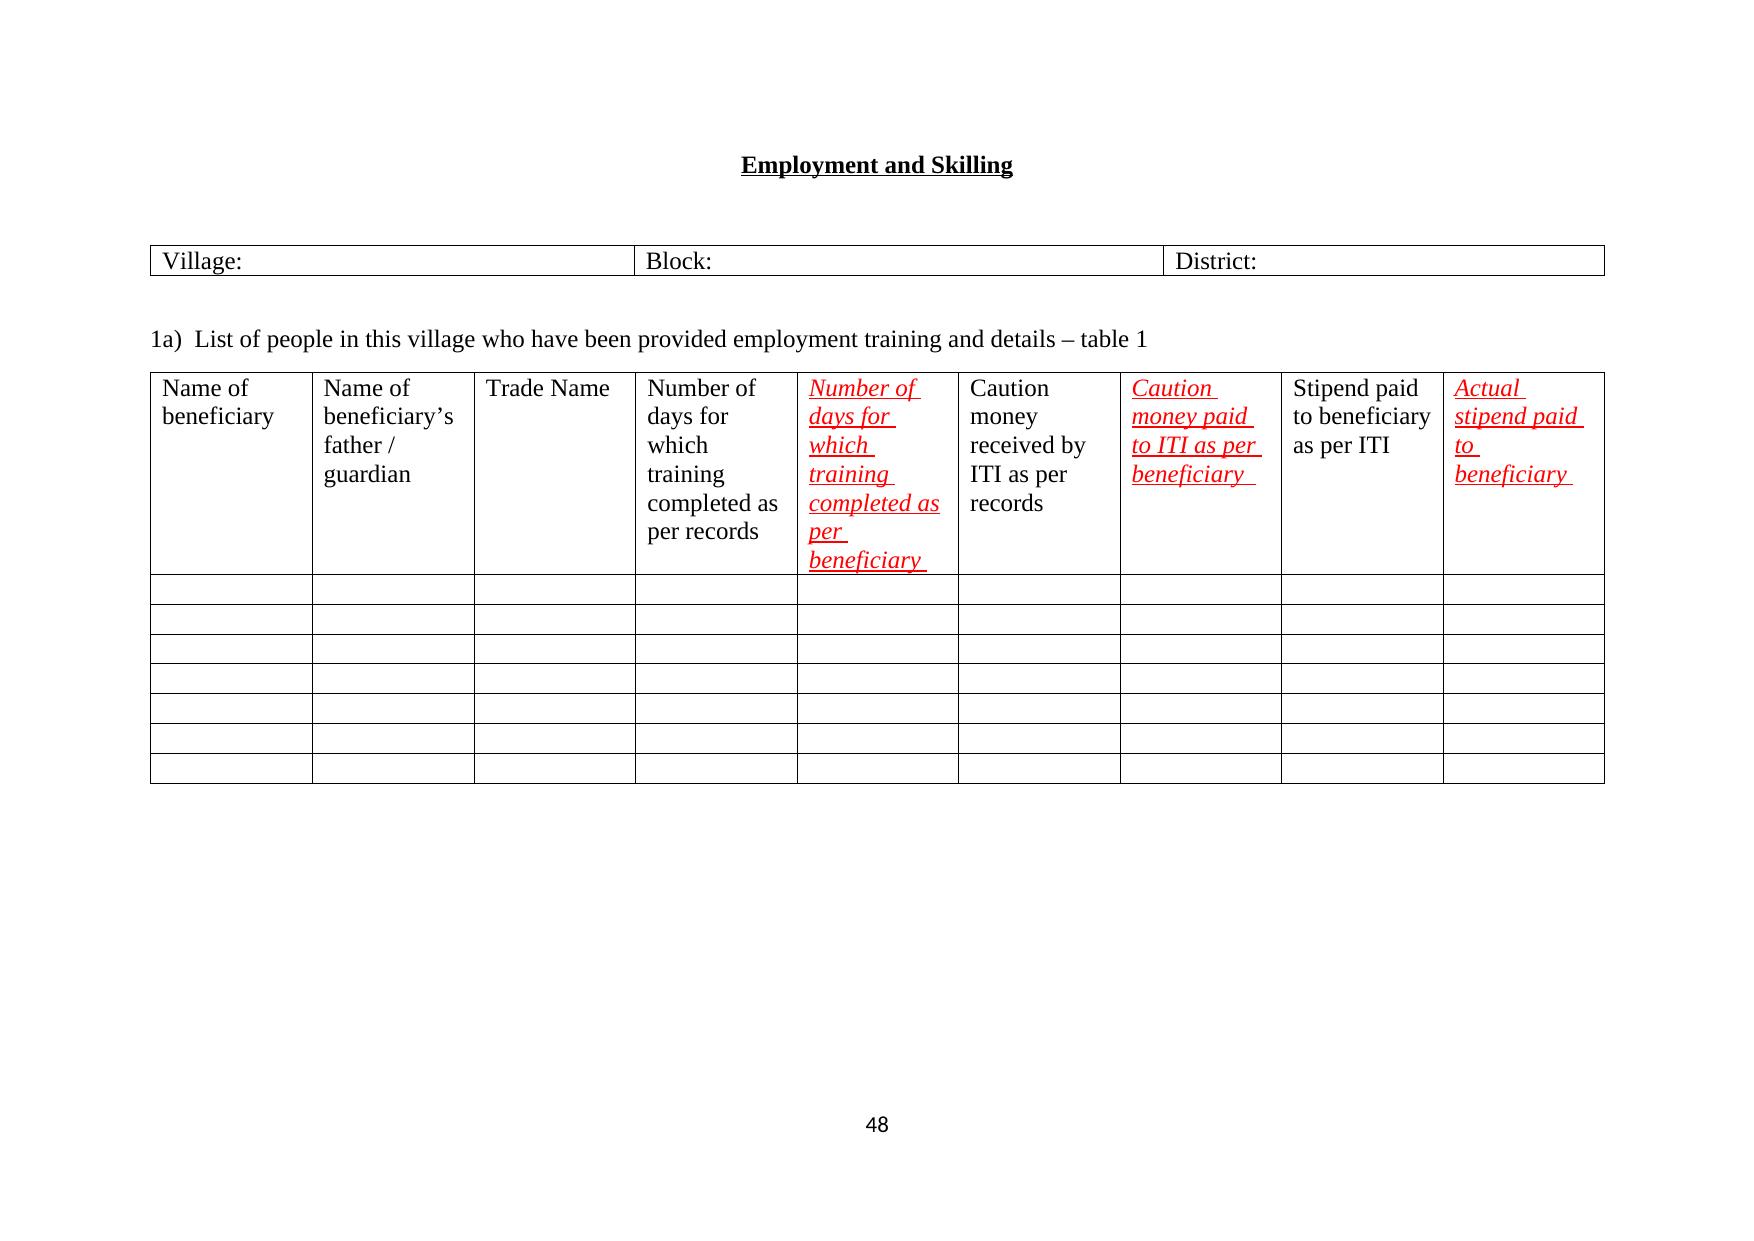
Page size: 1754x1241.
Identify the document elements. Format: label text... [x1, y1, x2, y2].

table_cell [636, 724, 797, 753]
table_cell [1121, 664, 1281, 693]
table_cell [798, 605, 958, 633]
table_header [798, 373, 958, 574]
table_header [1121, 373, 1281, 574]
text 1a) List of people in this village who have been provided employment training and details – table 1 [150, 324, 1604, 353]
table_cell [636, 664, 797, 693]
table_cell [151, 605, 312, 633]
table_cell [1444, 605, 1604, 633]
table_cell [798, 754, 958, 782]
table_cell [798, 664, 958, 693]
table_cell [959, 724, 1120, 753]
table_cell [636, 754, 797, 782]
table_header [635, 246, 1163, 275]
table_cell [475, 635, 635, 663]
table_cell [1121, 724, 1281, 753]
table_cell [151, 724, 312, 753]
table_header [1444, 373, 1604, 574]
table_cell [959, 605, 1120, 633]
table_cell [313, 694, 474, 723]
text Employment and Skilling [150, 150, 1604, 179]
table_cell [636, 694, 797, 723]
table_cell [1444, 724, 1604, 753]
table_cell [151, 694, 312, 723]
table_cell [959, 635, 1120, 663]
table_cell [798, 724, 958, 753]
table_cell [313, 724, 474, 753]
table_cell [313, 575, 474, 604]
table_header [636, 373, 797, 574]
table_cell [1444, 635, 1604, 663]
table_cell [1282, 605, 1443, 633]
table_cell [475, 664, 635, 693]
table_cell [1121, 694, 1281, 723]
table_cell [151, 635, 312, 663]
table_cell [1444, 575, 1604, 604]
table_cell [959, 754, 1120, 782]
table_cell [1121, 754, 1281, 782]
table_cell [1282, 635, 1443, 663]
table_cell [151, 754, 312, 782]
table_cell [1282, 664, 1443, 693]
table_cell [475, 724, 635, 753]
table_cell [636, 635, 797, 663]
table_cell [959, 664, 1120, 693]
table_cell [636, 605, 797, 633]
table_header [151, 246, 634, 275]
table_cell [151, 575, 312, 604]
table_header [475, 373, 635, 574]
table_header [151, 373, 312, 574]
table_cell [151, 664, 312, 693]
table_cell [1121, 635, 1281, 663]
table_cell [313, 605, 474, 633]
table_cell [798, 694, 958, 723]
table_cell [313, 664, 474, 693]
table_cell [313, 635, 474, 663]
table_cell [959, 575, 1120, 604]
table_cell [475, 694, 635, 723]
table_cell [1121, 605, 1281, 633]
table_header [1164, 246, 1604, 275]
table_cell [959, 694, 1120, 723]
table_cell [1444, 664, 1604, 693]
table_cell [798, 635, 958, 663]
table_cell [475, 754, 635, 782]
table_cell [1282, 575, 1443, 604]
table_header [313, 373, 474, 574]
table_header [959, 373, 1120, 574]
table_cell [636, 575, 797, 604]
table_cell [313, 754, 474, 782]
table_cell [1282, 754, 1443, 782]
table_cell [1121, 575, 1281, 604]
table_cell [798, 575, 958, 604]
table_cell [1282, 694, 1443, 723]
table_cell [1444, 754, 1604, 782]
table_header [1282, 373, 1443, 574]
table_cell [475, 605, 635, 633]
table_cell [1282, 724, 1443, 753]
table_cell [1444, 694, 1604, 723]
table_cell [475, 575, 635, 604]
